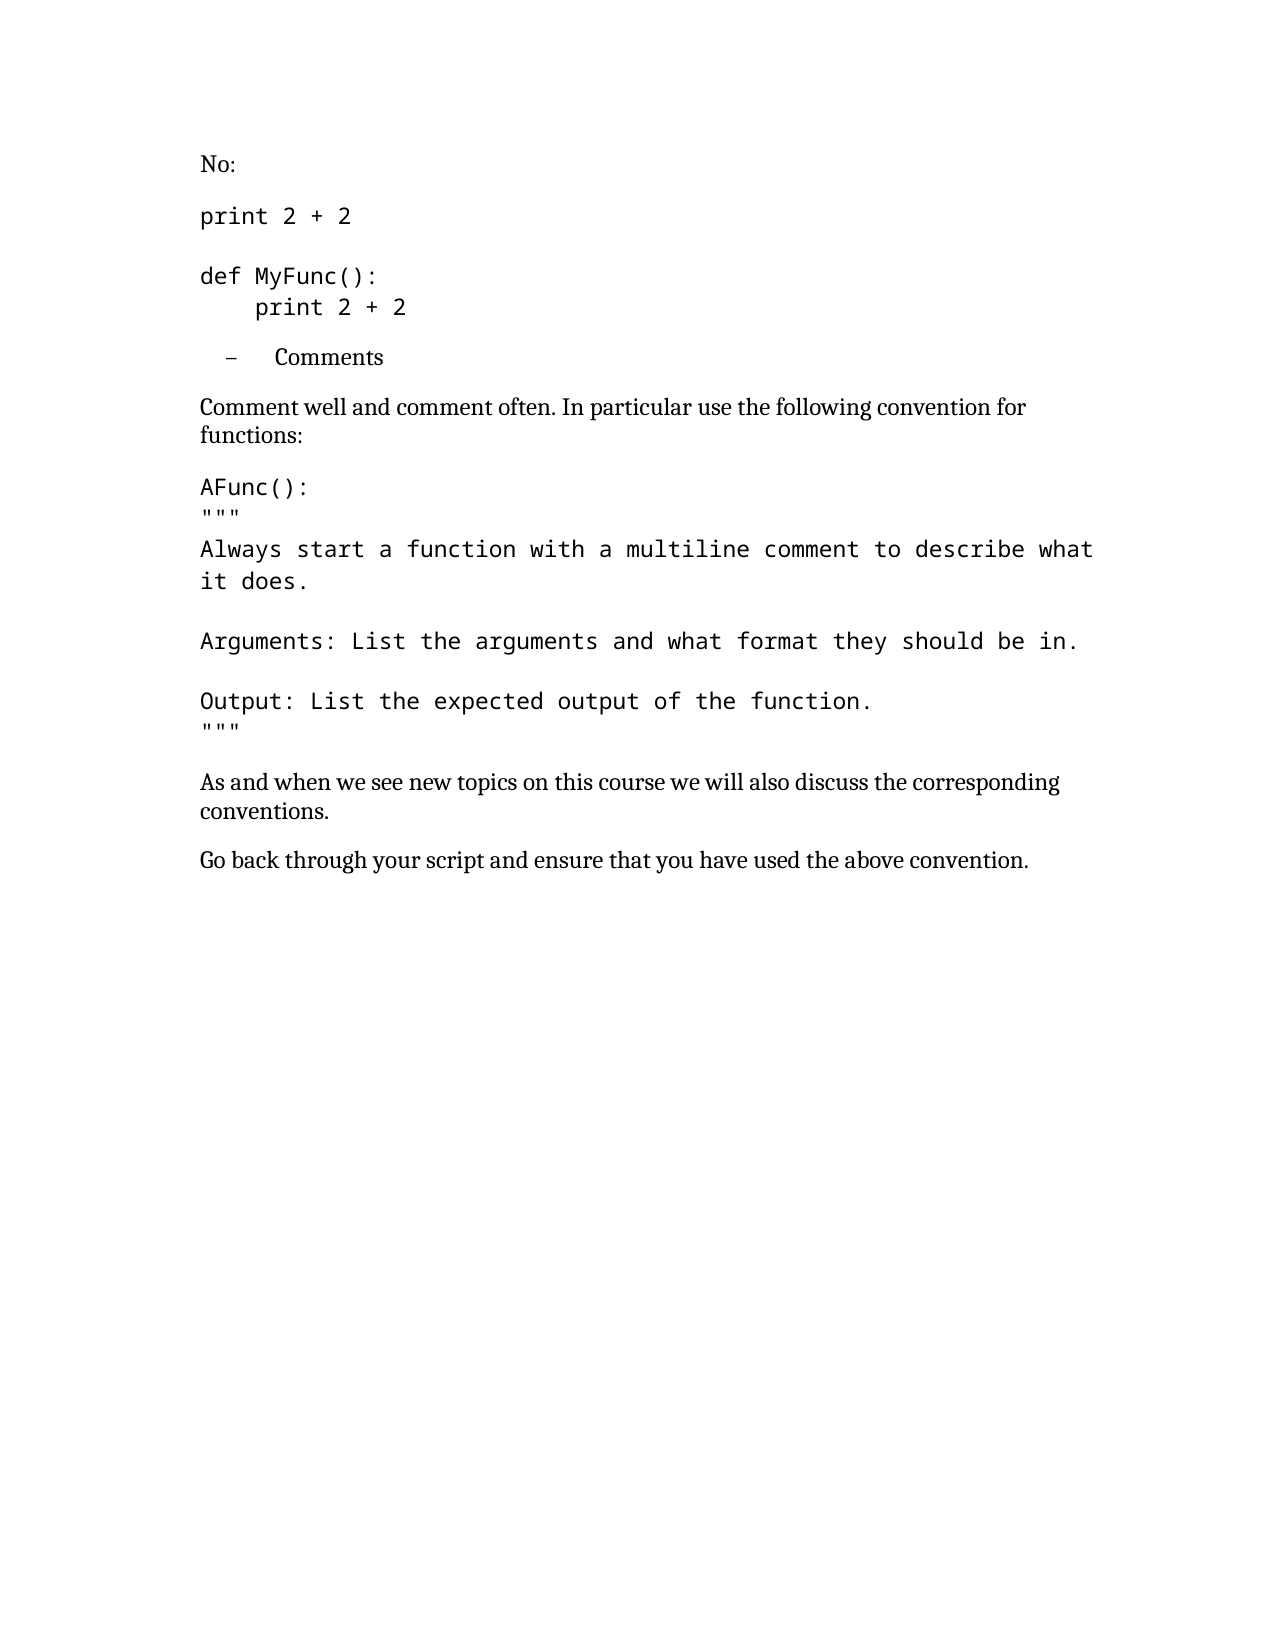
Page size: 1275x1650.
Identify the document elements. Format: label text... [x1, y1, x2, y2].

list As and when we see new topics on this course we will also discuss the corresponding conventions. [150, 768, 1125, 825]
list print 2 + 2def MyFunc(): print 2 + 2 [150, 199, 1125, 322]
list Go back through your script and ensure that you have used the above convention. [150, 846, 1125, 875]
list Comments [225, 343, 1125, 372]
list No: [150, 150, 1125, 179]
list Comment well and comment often. In particular use the following convention for functions: [150, 392, 1125, 450]
list AFunc():"""Always start a function with a multiline comment to describe what it does.Arguments: List the arguments and what format they should be in.Output: List the expected output of the function.""" [150, 471, 1125, 747]
